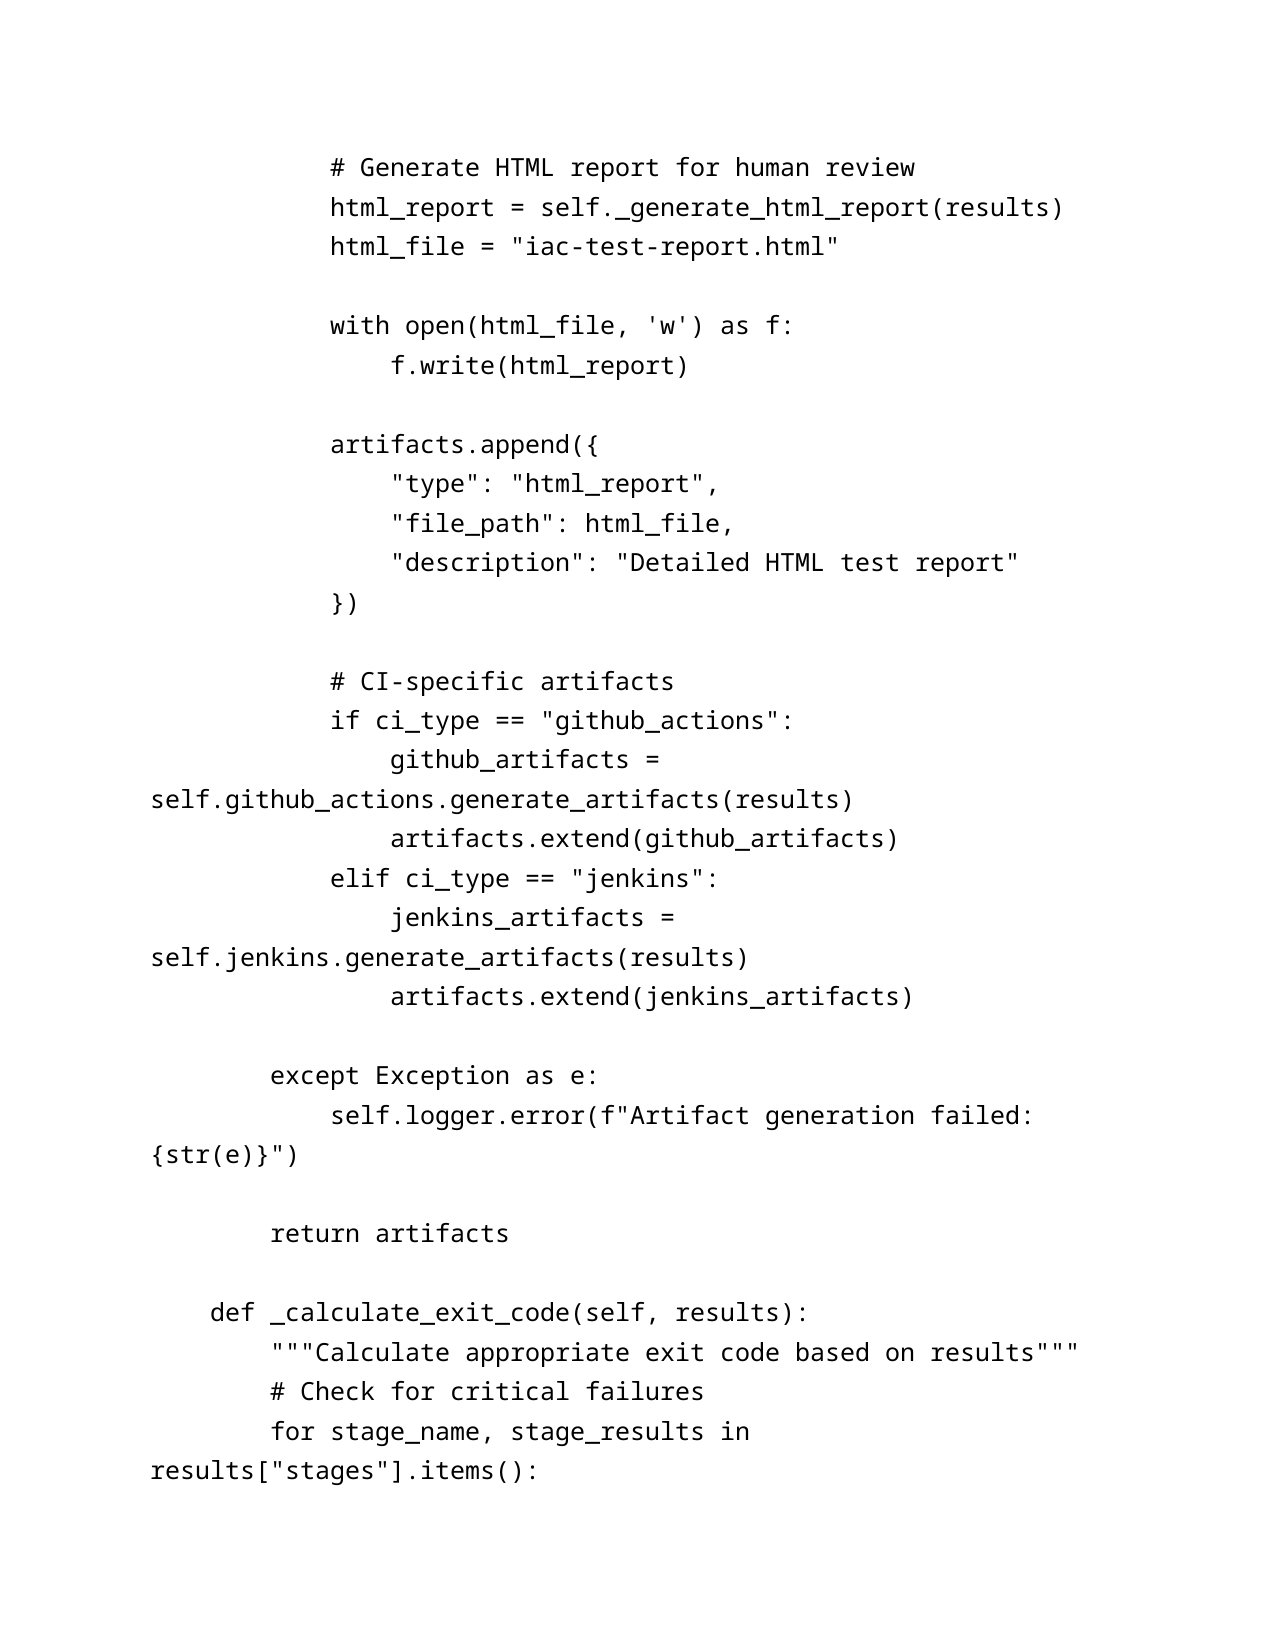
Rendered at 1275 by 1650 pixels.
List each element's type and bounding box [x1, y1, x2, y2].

text [150, 150, 1125, 1487]
